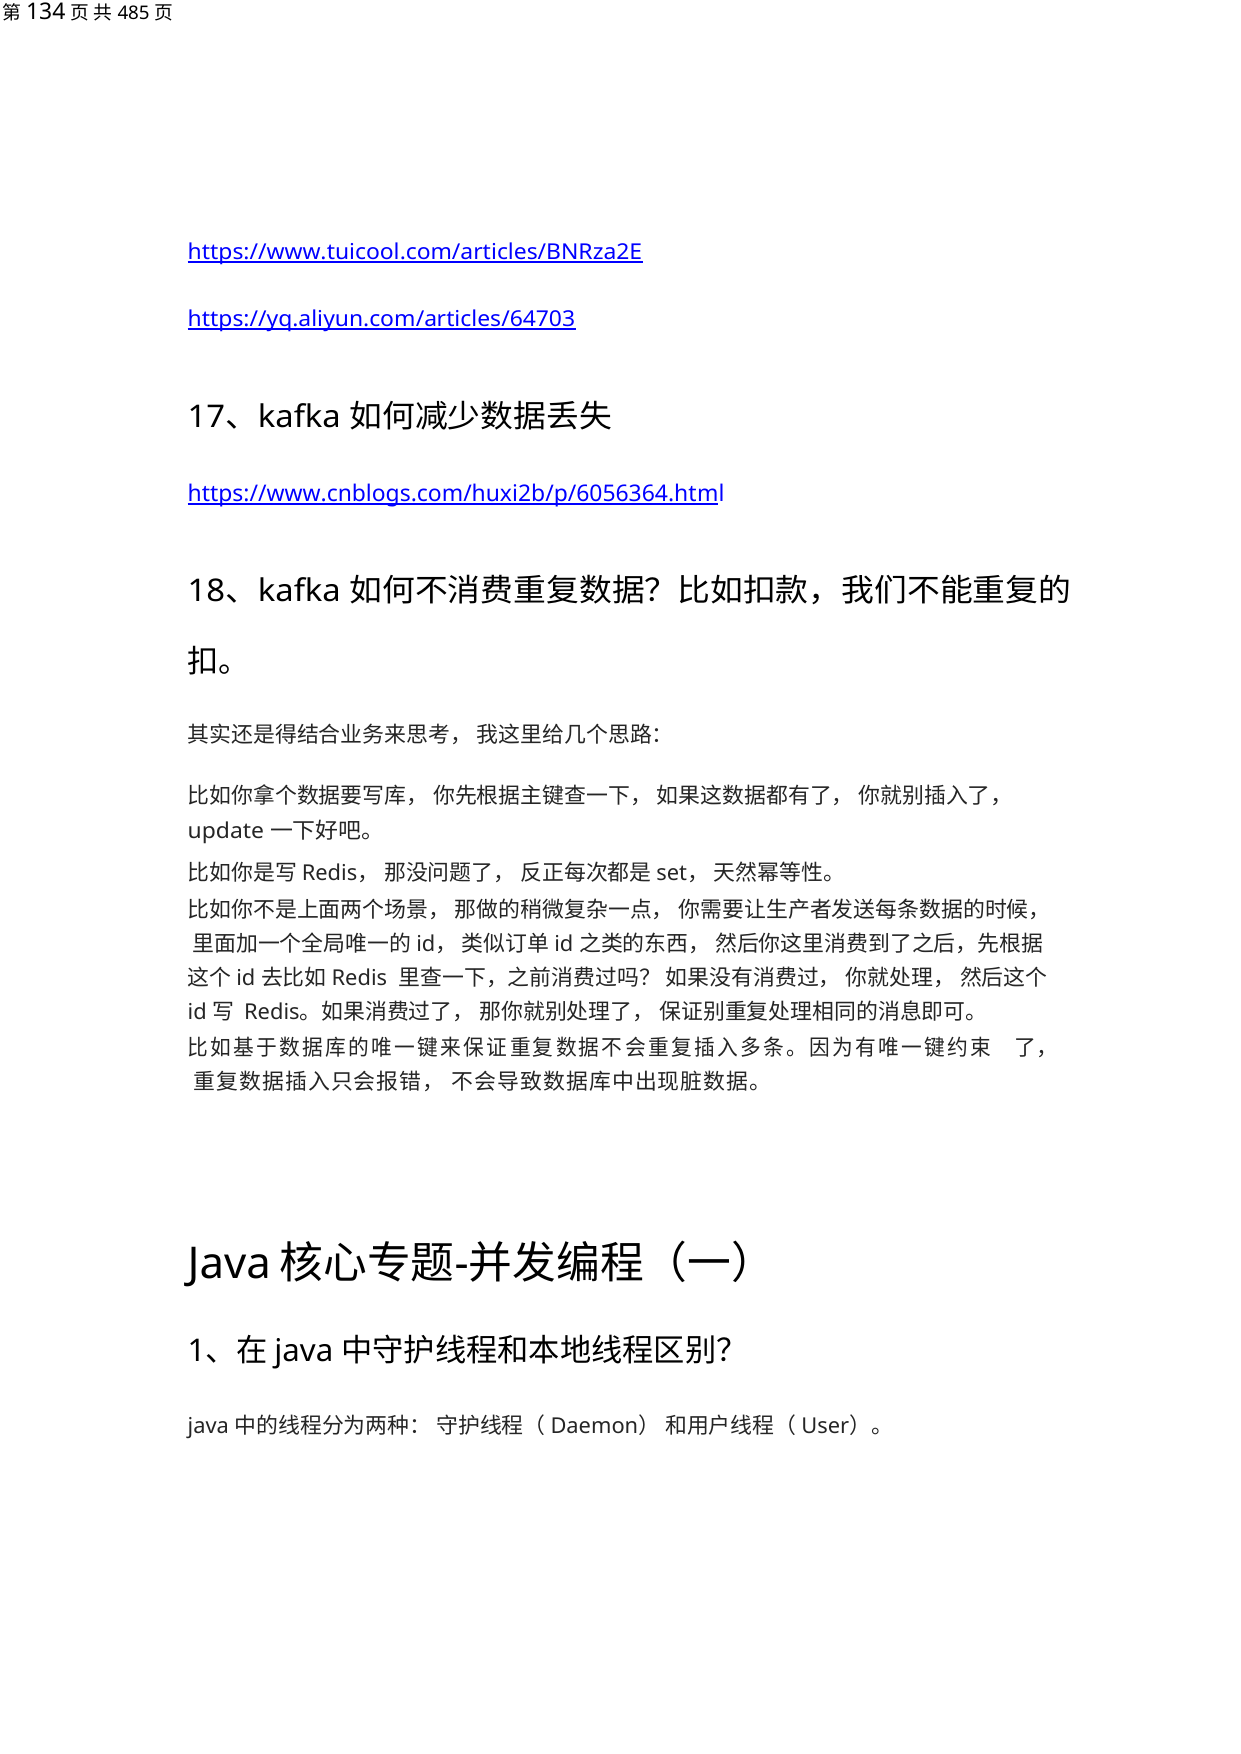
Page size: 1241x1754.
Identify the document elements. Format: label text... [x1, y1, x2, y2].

text 比如你拿个数据要写库， 你先根据主键查一下， 如果这数据都有了， 你就别插入了， update 一下好吧。 [187, 778, 1039, 845]
text https://www.cnblogs.com/huxi2b/p/6056364.html [187, 477, 1101, 508]
text 比如你是写 Redis， 那没问题了， 反正每次都是 set， 天然幂等性。 [187, 848, 1101, 888]
text https://www.tuicool.com/articles/BNRza2E [187, 236, 1101, 266]
text 其实还是得结合业务来思考， 我这里给几个思路： [187, 717, 1101, 749]
text java 中的线程分为两种： 守护线程（ Daemon） 和用户线程（ User）。 [187, 1408, 1101, 1440]
subtitle 17、kafka 如何减少数据丢失 [187, 376, 1101, 440]
text https://yq.aliyun.com/articles/64703 [187, 303, 1101, 332]
text 18、kafka 如何不消费重复数据？比如扣款，我们不能重复的 [187, 551, 1101, 614]
text 比如基于数据库的唯一键来保证重复数据不会重复插入多条。因为有唯一键约束 了， 重复数据插入只会报错， 不会导致数据库中出现脏数据。 [187, 1029, 1039, 1096]
subtitle 1、在java 中守护线程和本地线程区别？ [187, 1325, 1101, 1371]
text 扣。 [187, 637, 1101, 682]
subtitle Java核心专题-并发编程（一） [187, 1228, 1101, 1291]
text 比如你不是上面两个场景， 那做的稍微复杂一点， 你需要让生产者发送每条数据的时候， 里面加一个全局唯一的 id， 类似订单 id 之类的东西， 然后你这里消费到了之后，先根据这个 id 去比如 Redis 里查一下，之前消费过吗？ 如果没有消费过， 你就处理， 然后这个 id 写 Redis。如果消费过了， 那你就别处理了， 保证别重复处理相同的消息即可。 [187, 892, 1050, 1026]
